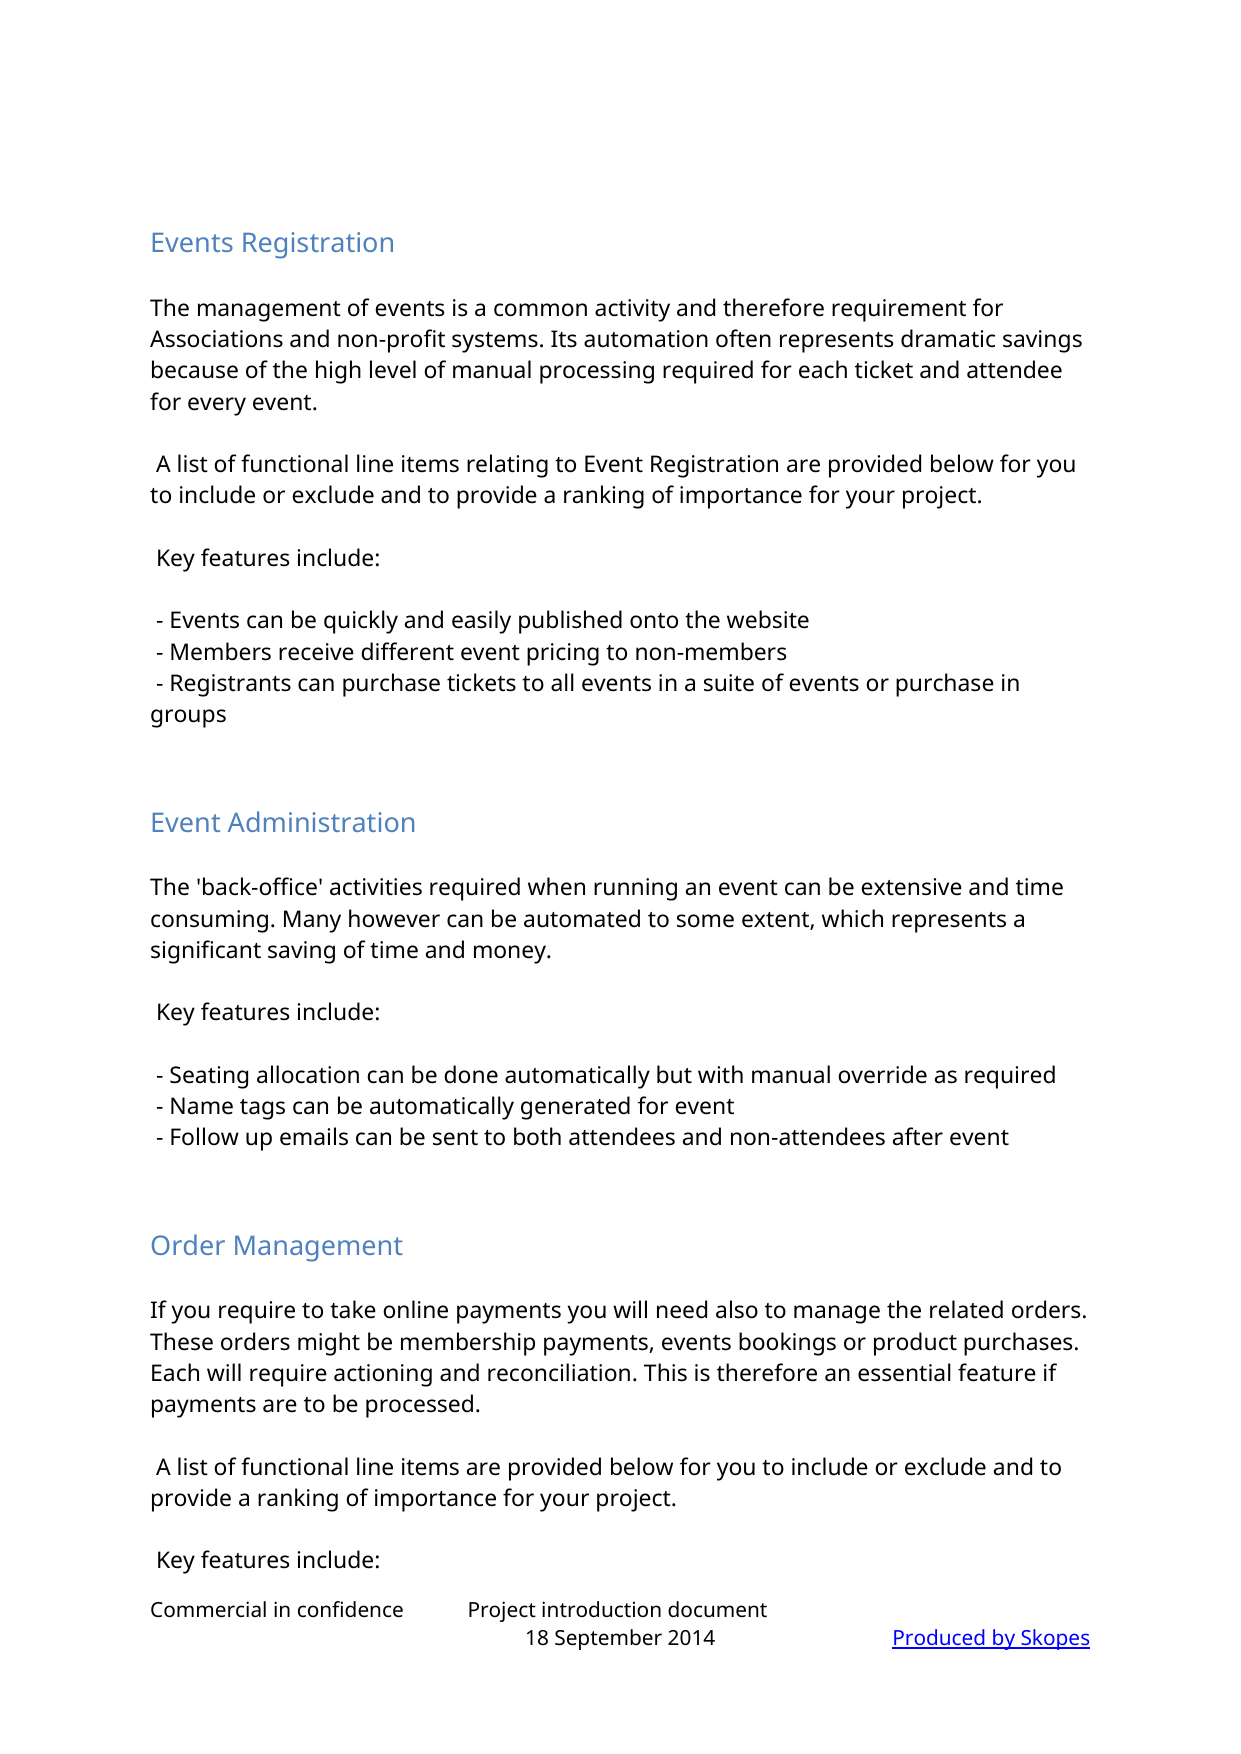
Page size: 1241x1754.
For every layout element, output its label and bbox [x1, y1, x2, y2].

text [150, 150, 1090, 1576]
